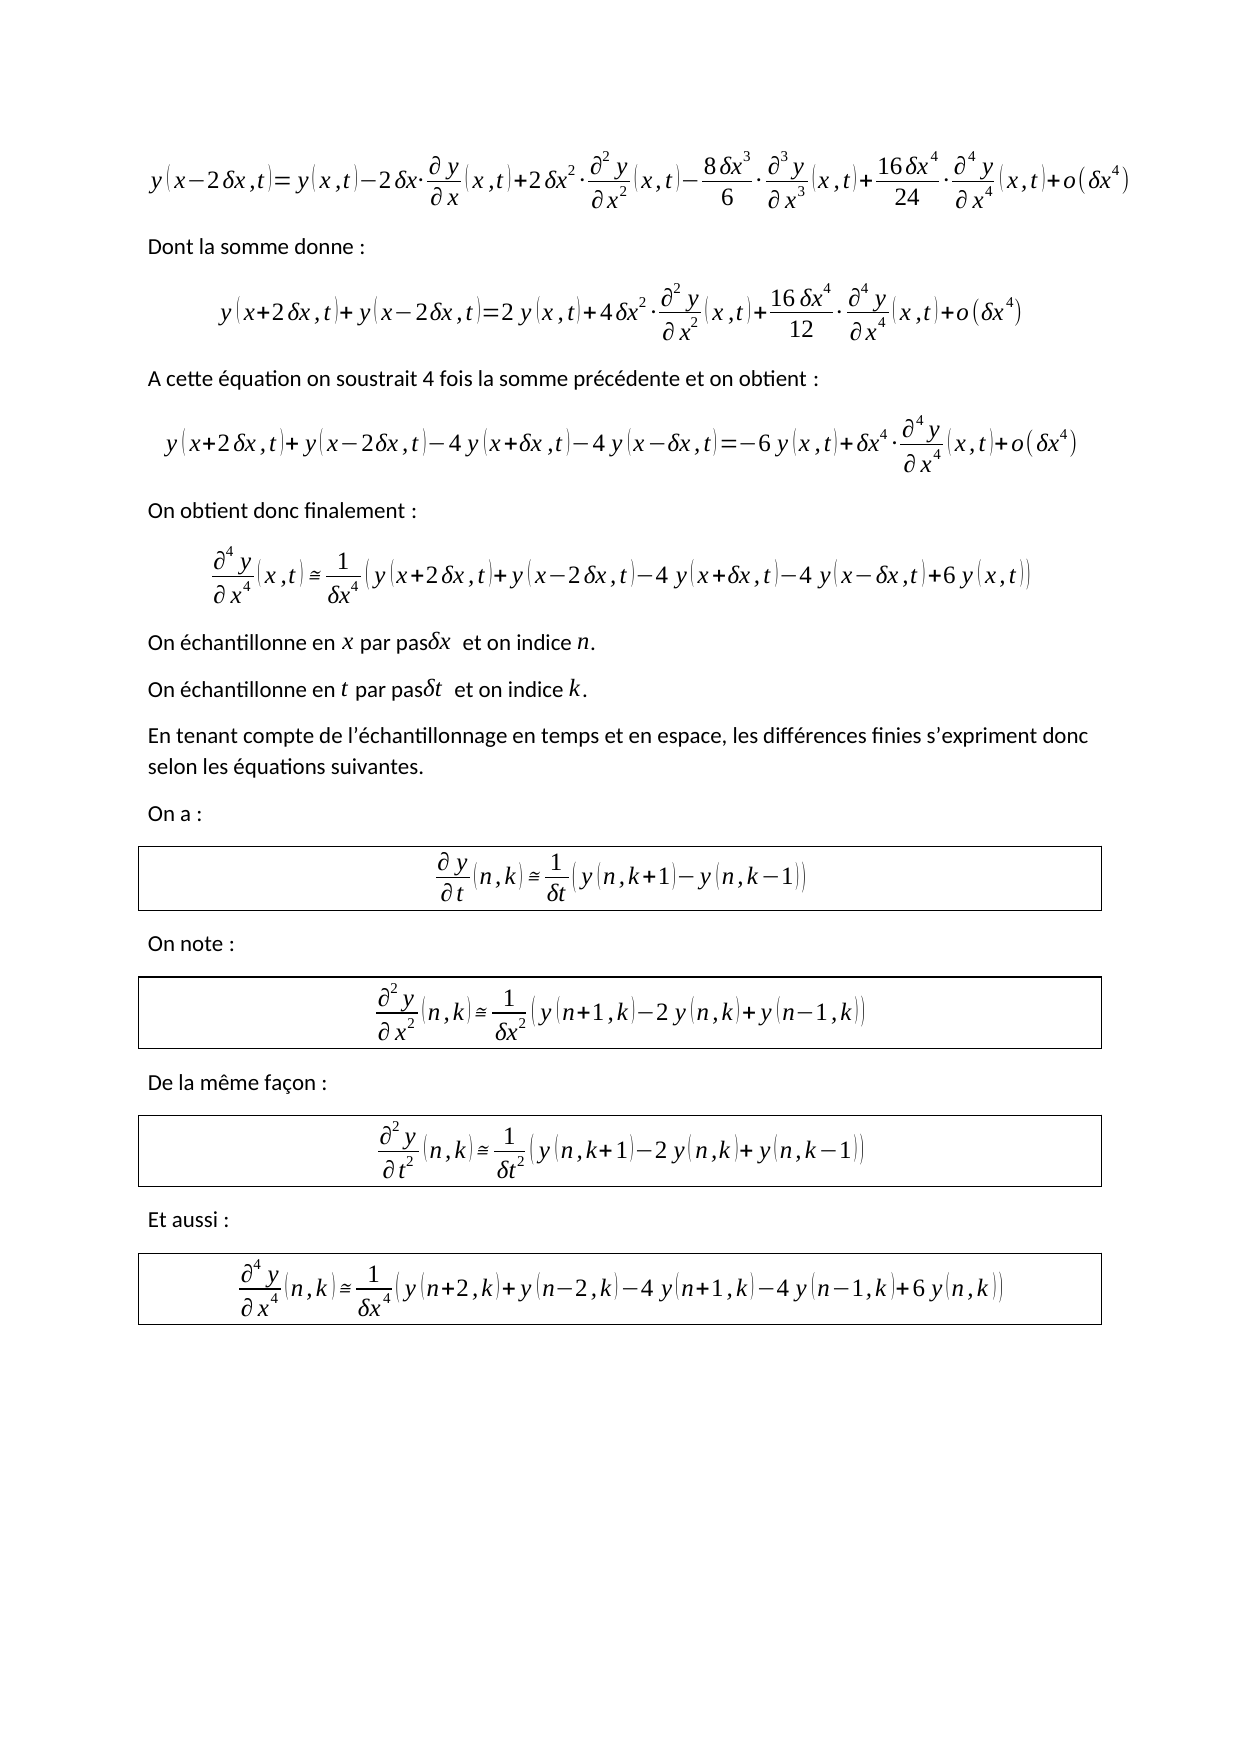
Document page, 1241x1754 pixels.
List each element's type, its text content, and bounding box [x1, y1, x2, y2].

text Et aussi : [148, 1206, 1093, 1234]
text En tenant compte de l’échantillonnage en temps et en espace, les différences finies s’expriment donc selon les équations suivantes. [148, 722, 1093, 780]
text On obtient donc finalement : [148, 496, 1093, 524]
text Dont la somme donne : [148, 232, 1093, 261]
text On note : [148, 929, 1093, 958]
text De la même façon : [148, 1068, 1093, 1096]
text On a : [148, 799, 1093, 827]
text A cette équation on soustrait 4 fois la somme précédente et on obtient : [148, 364, 1093, 392]
text On échantillonne en par pas et on indice . [148, 628, 1093, 656]
text On échantillonne en par pas et on indice . [148, 675, 1093, 703]
